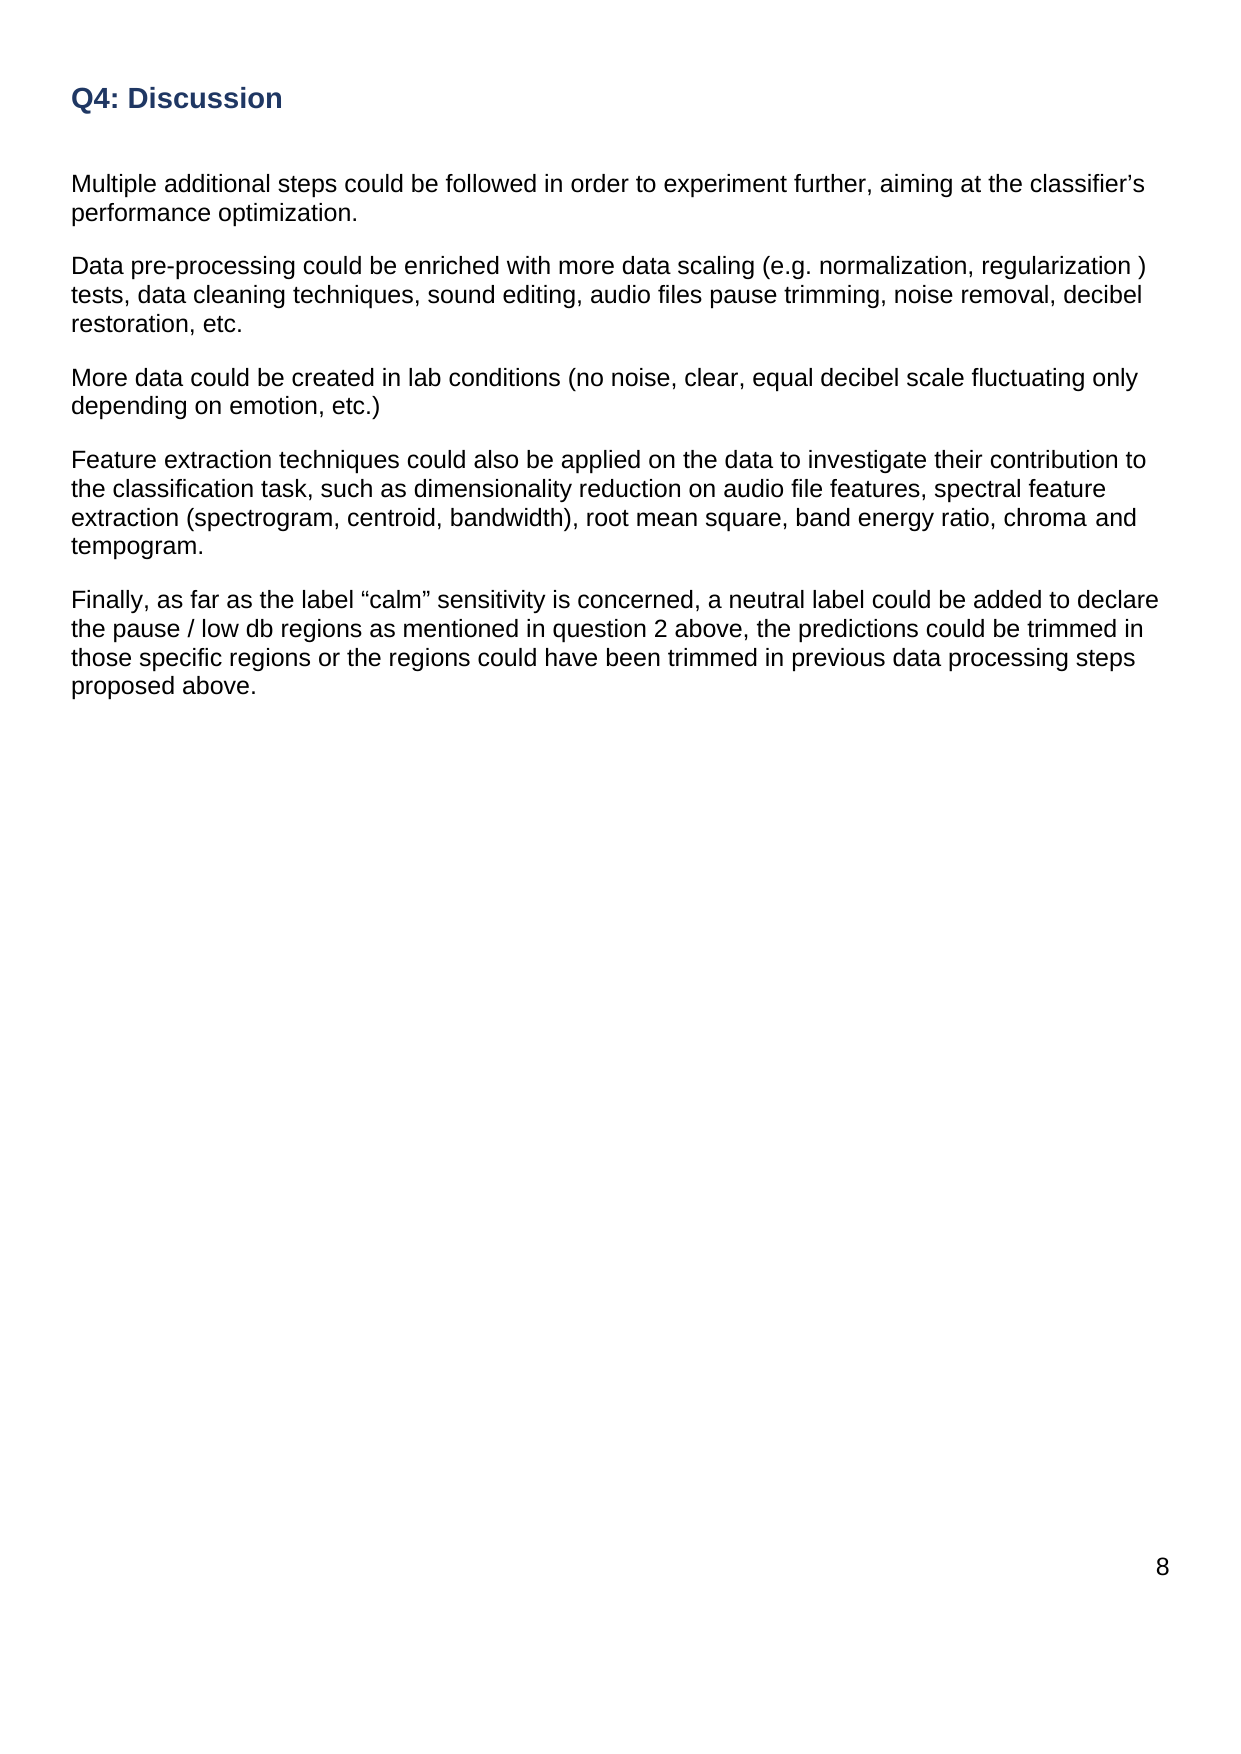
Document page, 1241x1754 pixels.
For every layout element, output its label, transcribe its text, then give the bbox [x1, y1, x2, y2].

text Feature extraction techniques could also be applied on the data to investigate their contribution to the classification task, such as dimensionality reduction on audio file features, spectral feature extraction (spectrogram, centroid, bandwidth), root mean square, band energy ratio, chroma and tempogram. [71, 445, 1169, 560]
text Multiple additional steps could be followed in order to experiment further, aiming at the classifier’s performance optimization. [71, 169, 1169, 226]
text Finally, as far as the label “calm” sensitivity is concerned, a neutral label could be added to declare the pause / low db regions as mentioned in question 2 above, the predictions could be trimmed in those specific regions or the regions could have been trimmed in previous data processing steps proposed above. [71, 585, 1169, 700]
text Data pre-processing could be enriched with more data scaling (e.g. normalization, regularization ) tests, data cleaning techniques, sound editing, audio files pause trimming, noise removal, decibel restoration, etc. [71, 251, 1169, 337]
subtitle Q4: Discussion [71, 81, 1169, 115]
text More data could be created in lab conditions (no noise, clear, equal decibel scale fluctuating only depending on emotion, etc.) [71, 362, 1169, 420]
